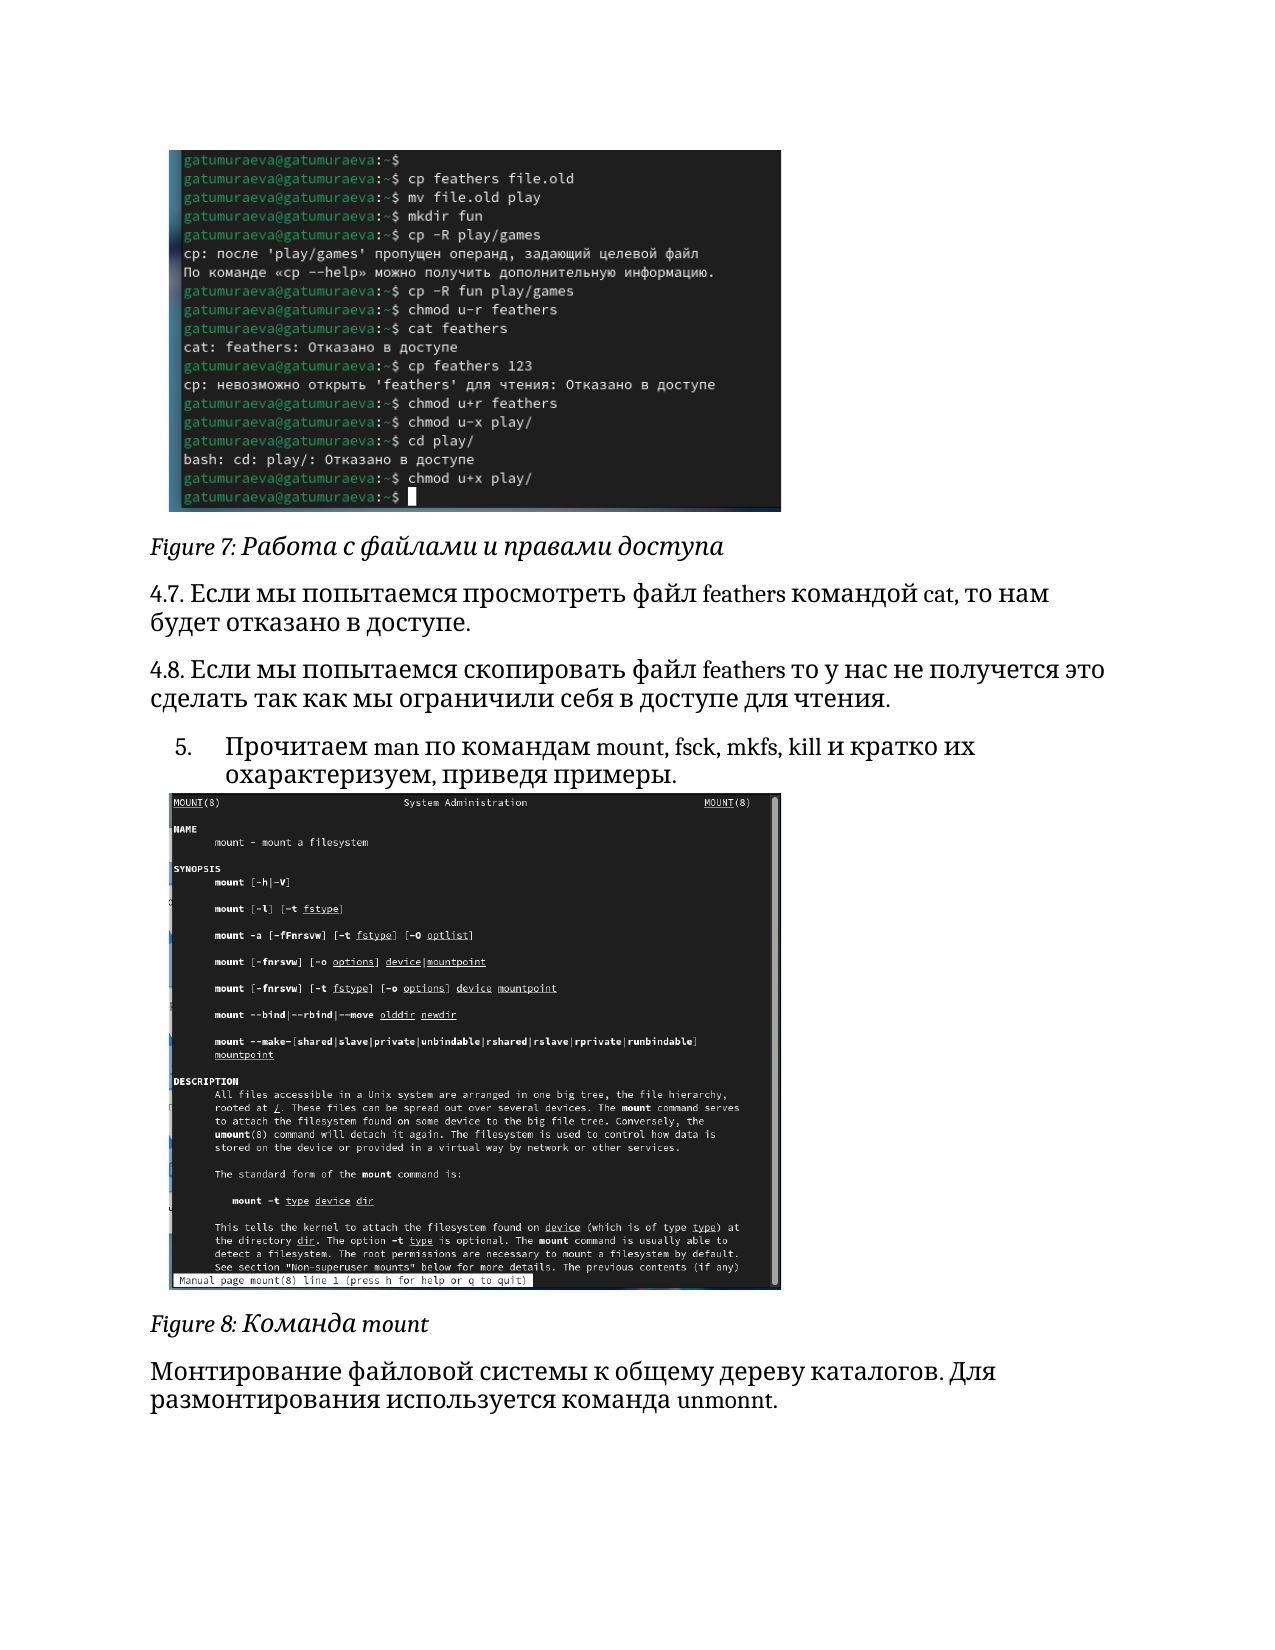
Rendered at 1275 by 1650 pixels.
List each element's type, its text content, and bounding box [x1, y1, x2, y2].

list Прочитаем man по командам mount, fsck, mkfs, kill и кратко их охарактеризуем, приведя примеры. [175, 732, 1125, 790]
text 4.7. Если мы попытаемся просмотреть файл feathers командой cat, то нам будет отказано в доступе. [150, 580, 1125, 637]
text 4.8. Если мы попытаемся скопировать файл feathers то у нас не получется это сделать так как мы ограничили себя в доступе для чтения. [150, 656, 1125, 714]
text Монтирование файловой системы к общему дереву каталогов. Для размонтирования используется команда unmonnt. [150, 1358, 1125, 1415]
picture [168, 793, 782, 1290]
picture [168, 150, 782, 512]
text Figure 7: Работа с файлами и правами доступа [150, 532, 1125, 561]
text Figure 8: Команда mount [150, 1310, 1125, 1339]
